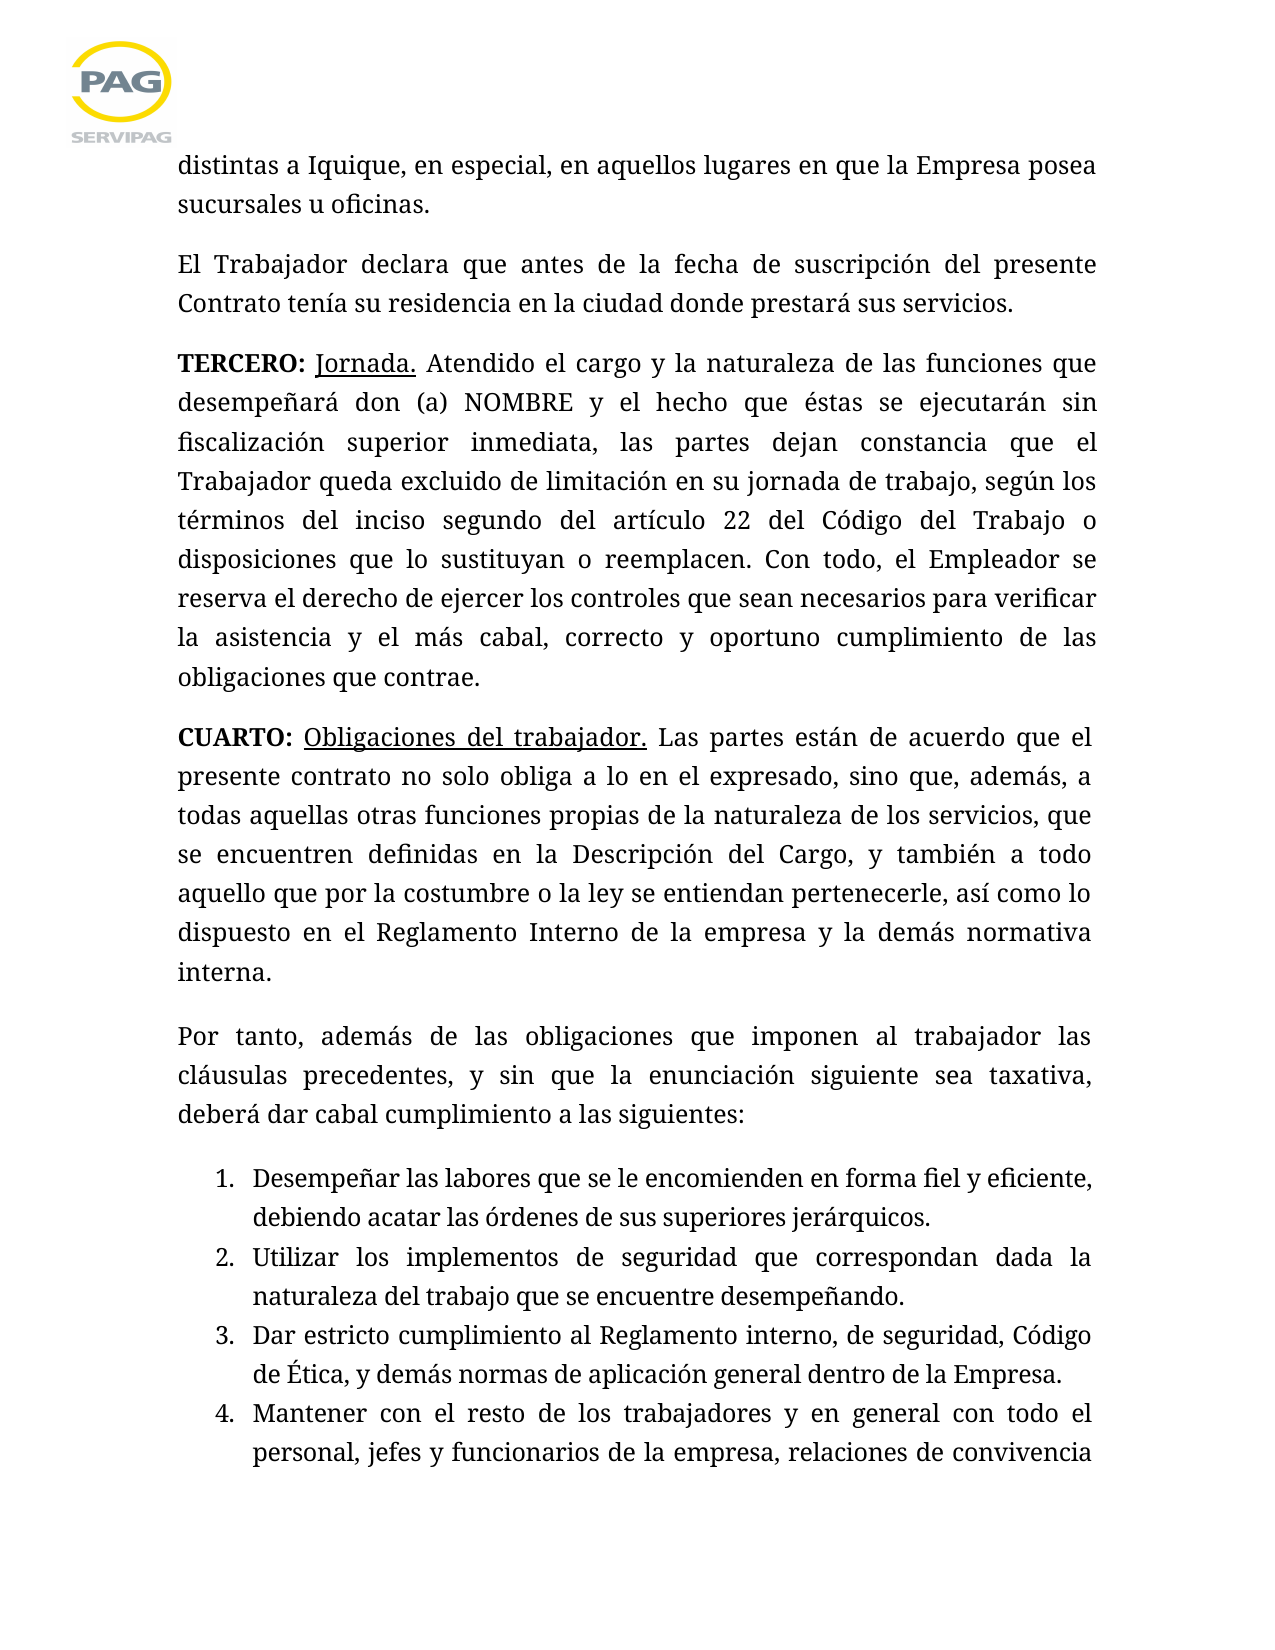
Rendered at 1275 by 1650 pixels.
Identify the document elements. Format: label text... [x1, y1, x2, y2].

text CUARTO: Obligaciones del trabajador. Las partes están de acuerdo que el presente contrato no solo obliga a lo en el expresado, sino que, además, a todas aquellas otras funciones propias de la naturaleza de los servicios, que se encuentren definidas en la Descripción del Cargo, y también a todo aquello que por la costumbre o la ley se entiendan pertenecerle, así como lo dispuesto en el Reglamento Interno de la empresa y la demás normativa interna. [177, 719, 1093, 988]
list Dar estricto cumplimiento al Reglamento interno, de seguridad, Código de Ética, y demás normas de aplicación general dentro de la Empresa. [215, 1318, 1093, 1391]
list Utilizar los implementos de seguridad que correspondan dada la naturaleza del trabajo que se encuentre desempeñando. [215, 1239, 1093, 1312]
list Desempeñar las labores que se le encomienden en forma fiel y eficiente, debiendo acatar las órdenes de sus superiores jerárquicos. [215, 1161, 1093, 1234]
picture [65, 37, 178, 148]
list TERCERO: Jornada. Atendido el cargo y la naturaleza de las funciones que desempeñará don (a) NOMBRE y el hecho que éstas se ejecutarán sin fiscalización superior inmediata, las partes dejan constancia que el Trabajador queda excluido de limitación en su jornada de trabajo, según los términos del inciso segundo del artículo 22 del Código del Trabajo o disposiciones que lo sustituyan o reemplacen. Con todo, el Empleador se reserva el derecho de ejercer los controles que sean necesarios para verificar la asistencia y el más cabal, correcto y oportuno cumplimiento de las obligaciones que contrae. [177, 346, 1098, 693]
text El Trabajador declara que antes de la fecha de suscripción del presente Contrato tenía su residencia en la ciudad donde prestará sus servicios. [177, 247, 1098, 320]
text Por tanto, además de las obligaciones que imponen al trabajador las cláusulas precedentes, y sin que la enunciación siguiente sea taxativa, deberá dar cabal cumplimiento a las siguientes: [177, 1018, 1093, 1131]
